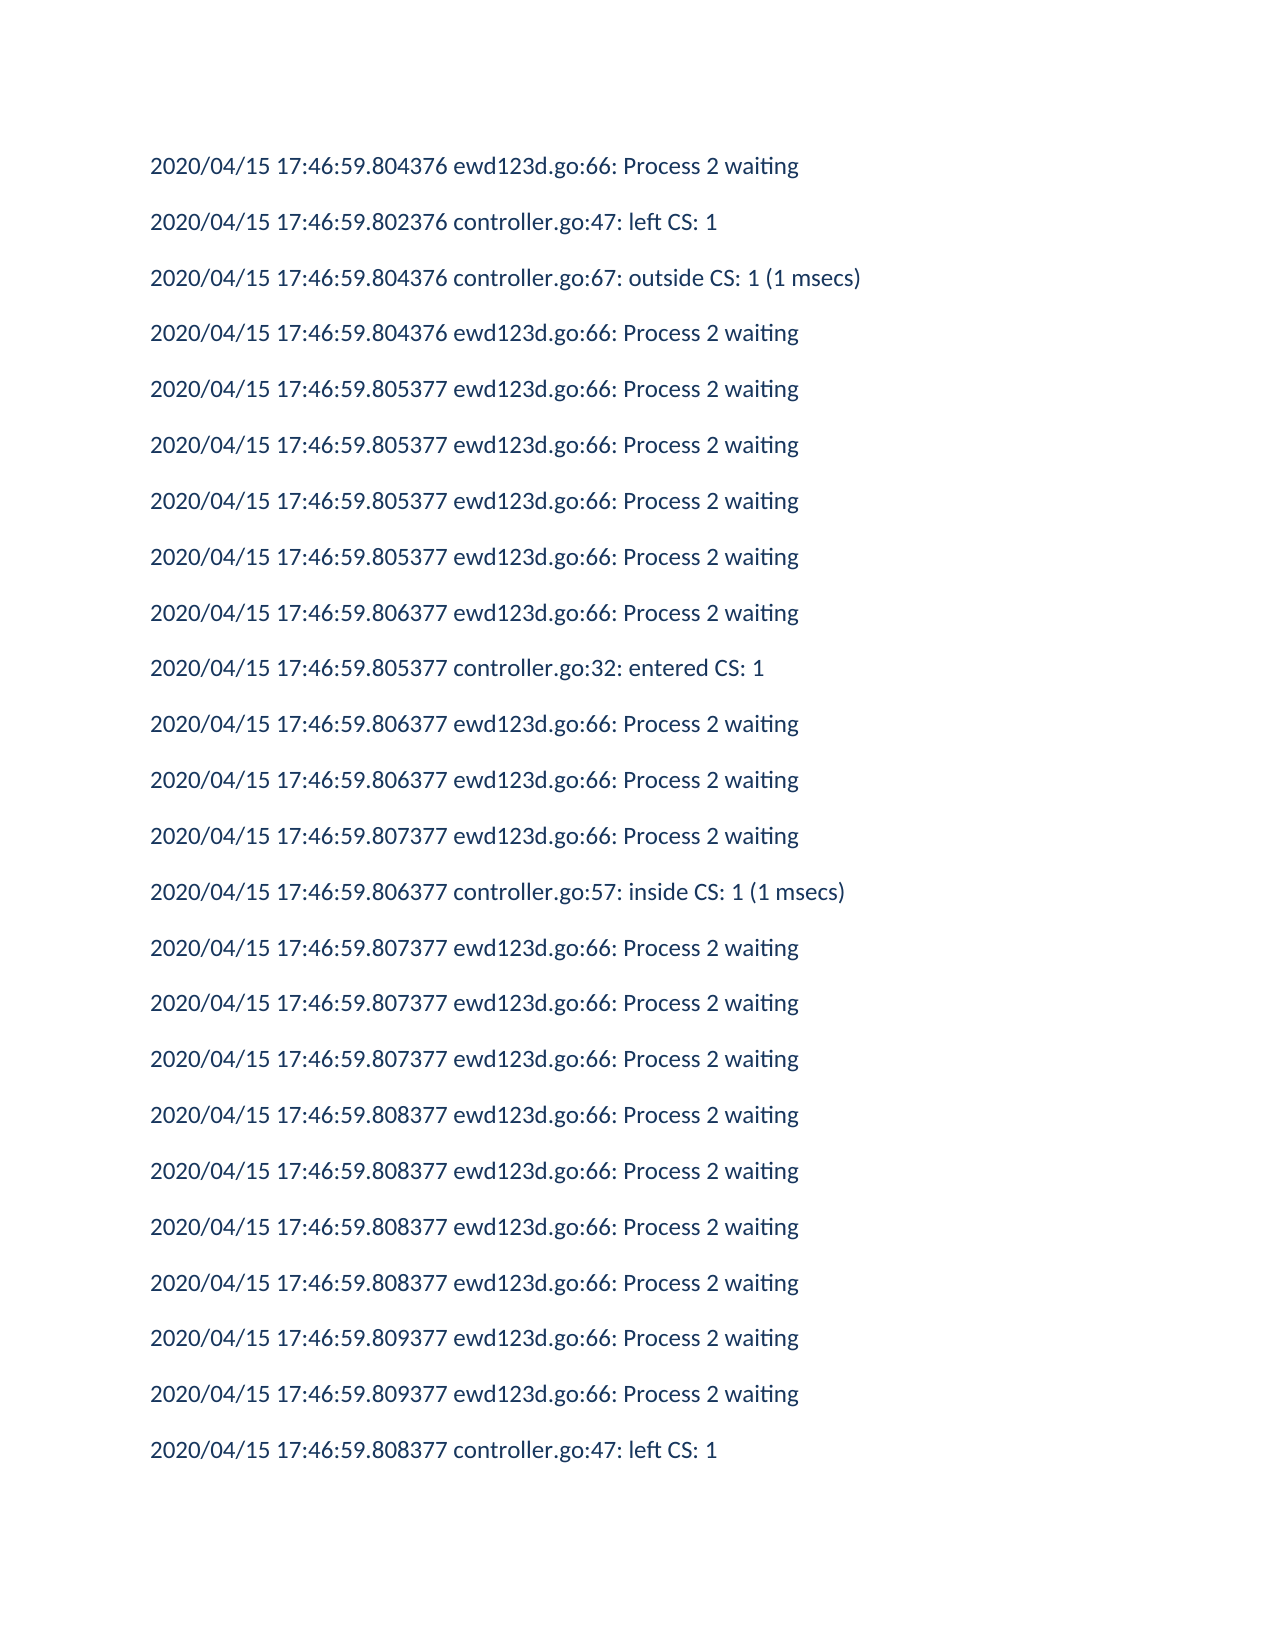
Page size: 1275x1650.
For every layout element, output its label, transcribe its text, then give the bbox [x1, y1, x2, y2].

text 2020/04/15 17:46:59.804376 ewd123d.go:66: Process 2 waiting [150, 317, 1125, 348]
text 2020/04/15 17:46:59.804376 ewd123d.go:66: Process 2 waiting [150, 150, 1125, 181]
text 2020/04/15 17:46:59.806377 controller.go:57: inside CS: 1 (1 msecs) [150, 876, 1125, 906]
text 2020/04/15 17:46:59.808377 ewd123d.go:66: Process 2 waiting [150, 1211, 1125, 1241]
text 2020/04/15 17:46:59.806377 ewd123d.go:66: Process 2 waiting [150, 764, 1125, 795]
text 2020/04/15 17:46:59.804376 controller.go:67: outside CS: 1 (1 msecs) [150, 262, 1125, 292]
text 2020/04/15 17:46:59.807377 ewd123d.go:66: Process 2 waiting [150, 820, 1125, 851]
text 2020/04/15 17:46:59.806377 ewd123d.go:66: Process 2 waiting [150, 708, 1125, 739]
text 2020/04/15 17:46:59.809377 ewd123d.go:66: Process 2 waiting [150, 1322, 1125, 1353]
text 2020/04/15 17:46:59.808377 controller.go:47: left CS: 1 [150, 1434, 1125, 1465]
text 2020/04/15 17:46:59.807377 ewd123d.go:66: Process 2 waiting [150, 1043, 1125, 1074]
text 2020/04/15 17:46:59.805377 ewd123d.go:66: Process 2 waiting [150, 485, 1125, 516]
text 2020/04/15 17:46:59.802376 controller.go:47: left CS: 1 [150, 206, 1125, 236]
text 2020/04/15 17:46:59.807377 ewd123d.go:66: Process 2 waiting [150, 987, 1125, 1018]
text 2020/04/15 17:46:59.809377 ewd123d.go:66: Process 2 waiting [150, 1378, 1125, 1409]
text 2020/04/15 17:46:59.808377 ewd123d.go:66: Process 2 waiting [150, 1155, 1125, 1186]
text 2020/04/15 17:46:59.808377 ewd123d.go:66: Process 2 waiting [150, 1099, 1125, 1130]
text 2020/04/15 17:46:59.805377 ewd123d.go:66: Process 2 waiting [150, 429, 1125, 460]
text 2020/04/15 17:46:59.807377 ewd123d.go:66: Process 2 waiting [150, 932, 1125, 962]
text 2020/04/15 17:46:59.808377 ewd123d.go:66: Process 2 waiting [150, 1267, 1125, 1297]
text 2020/04/15 17:46:59.805377 ewd123d.go:66: Process 2 waiting [150, 541, 1125, 571]
text 2020/04/15 17:46:59.806377 ewd123d.go:66: Process 2 waiting [150, 597, 1125, 627]
text 2020/04/15 17:46:59.805377 ewd123d.go:66: Process 2 waiting [150, 373, 1125, 404]
text 2020/04/15 17:46:59.805377 controller.go:32: entered CS: 1 [150, 652, 1125, 683]
